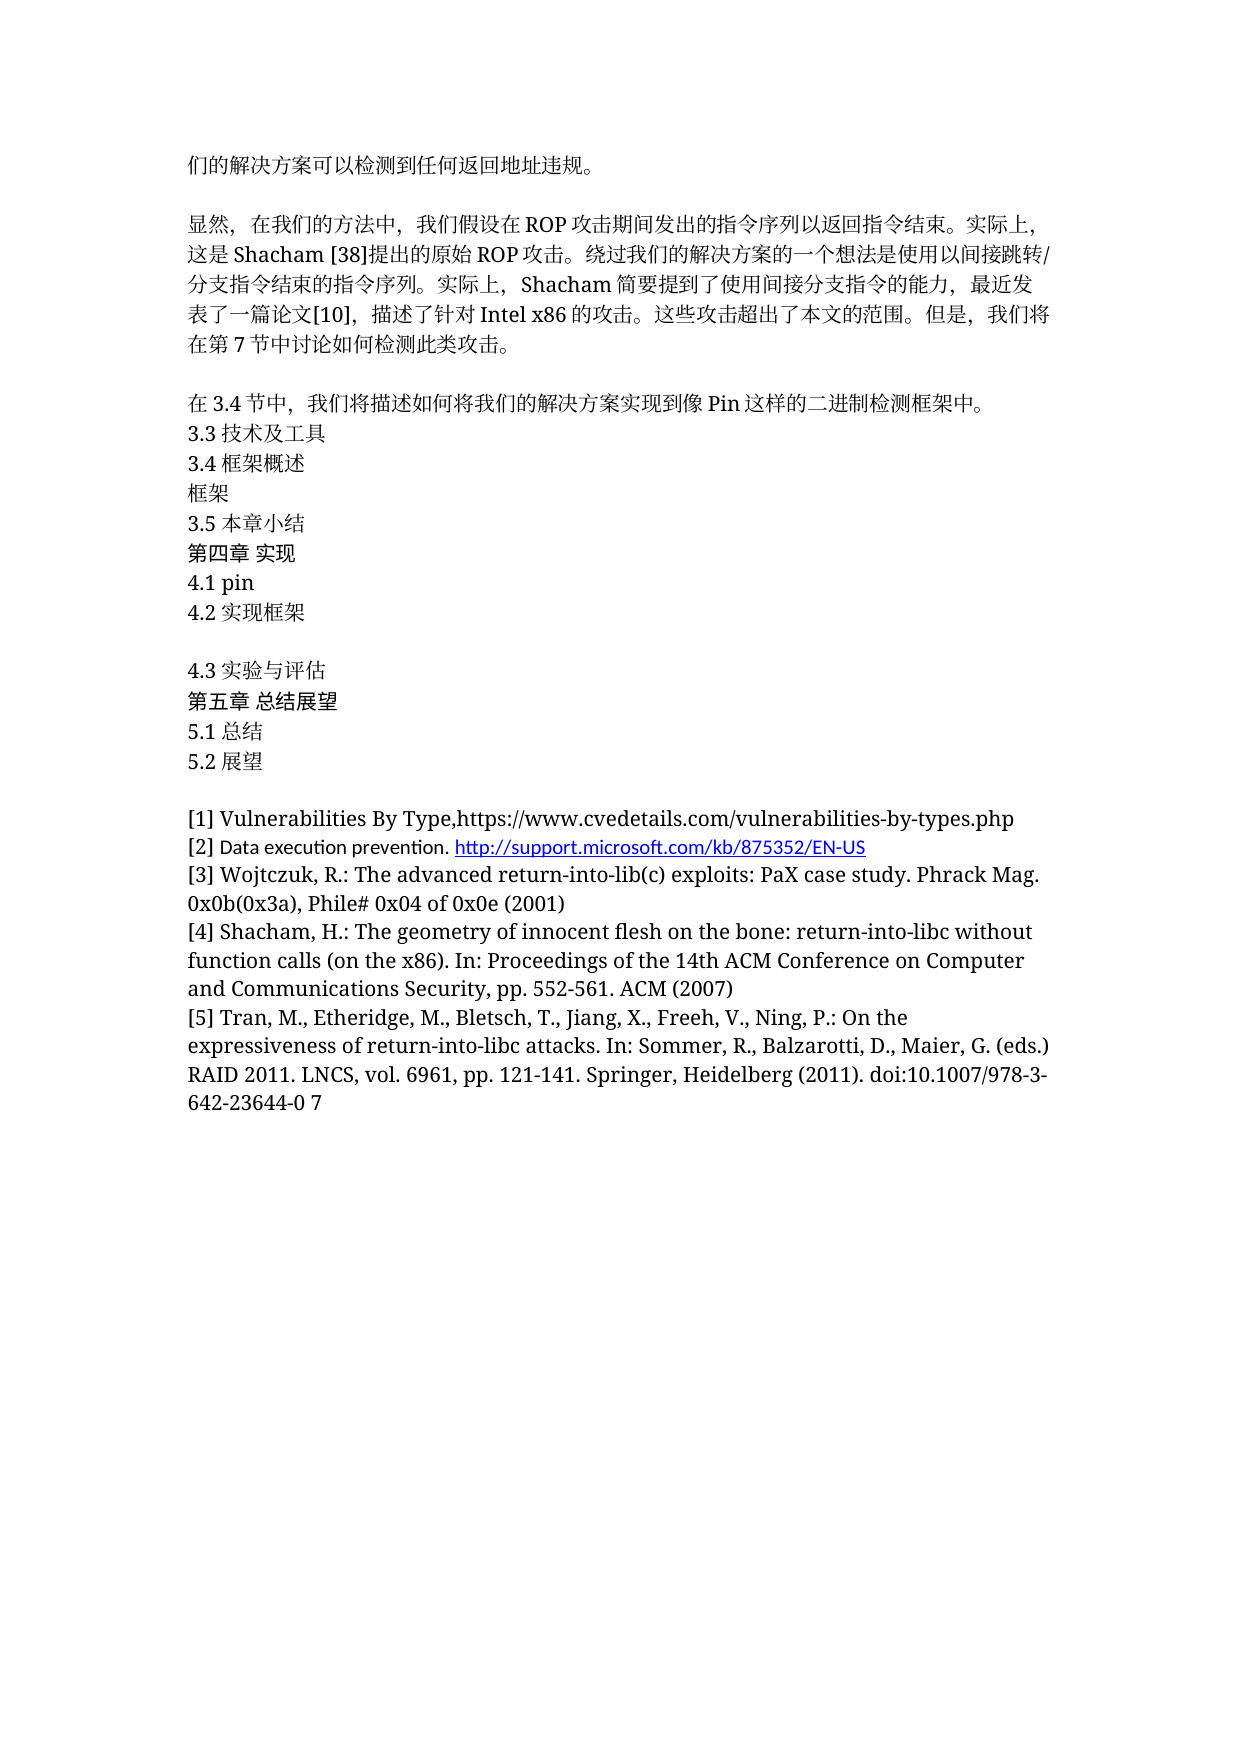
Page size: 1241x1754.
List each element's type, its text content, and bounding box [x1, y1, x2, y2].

list 3.3 技术及工具 [187, 417, 1053, 447]
list 4.3 实验与评估 [187, 655, 1053, 685]
list 显然，在我们的方法中，我们假设在ROP攻击期间发出的指令序列以返回指令结束。实际上，这是Shacham [38]提出的原始ROP攻击。绕过我们的解决方案的一个想法是使用以间接跳转/分支指令结束的指令序列。实际上，Shacham简要提到了使用间接分支指令的能力，最近发表了一篇论文[10]，描述了针对Intel x86的攻击。这些攻击超出了本文的范围。但是，我们将在第7节中讨论如何检测此类攻击。 [187, 208, 1053, 359]
list 在3.4节中，我们将描述如何将我们的解决方案实现到像Pin这样的二进制检测框架中。 [187, 387, 1053, 417]
list 3.5 本章小结 [187, 507, 1053, 538]
list Tran, M., Etheridge, M., Bletsch, T., Jiang, X., Freeh, V., Ning, P.: On the expressiveness of return-into-libc attacks. In: Sommer, R., Balzarotti, D., Maier, G. (eds.) RAID 2011. LNCS, vol. 6961, pp. 121-141. Springer, Heidelberg (2011). doi:10.1007/978-3-642-23644-0 7 [187, 1003, 1053, 1117]
list 4.1 pin [187, 568, 1053, 596]
list 3.4 框架概述 [187, 447, 1053, 478]
list Data execution prevention. http://support.microsoft.com/kb/875352/EN-US [187, 832, 1053, 861]
list Shacham, H.: The geometry of innocent flesh on the bone: return-into-libc without function calls (on the x86). In: Proceedings of the 14th ACM Conference on Computer and Communications Security, pp. 552-561. ACM (2007) [187, 917, 1053, 1003]
list 4.2 实现框架 [187, 596, 1053, 626]
list 框架 [187, 478, 1053, 507]
list 程序堆栈将保存第二个指令序列的起始地址。但是，由于我们的影子堆栈只保存由调用指令本身推送的返回地址，因此它不能包含从函数中间某处开始的该指令序列的起始地址。因此，我们的解决方案可以检测到任何返回地址违规。 [187, 150, 1053, 180]
list 5.2 展望 [187, 745, 1053, 775]
list Wojtczuk, R.: The advanced return-into-lib(c) exploits: PaX case study. Phrack Mag. 0x0b(0x3a), Phile# 0x04 of 0x0e (2001) [187, 861, 1053, 917]
list 实现 [187, 538, 1053, 568]
list 总结展望 [187, 685, 1053, 715]
list 5.1 总结 [187, 715, 1053, 745]
list Vulnerabilities By Type,https://www.cvedetails.com/vulnerabilities-by-types.php [187, 804, 1053, 832]
